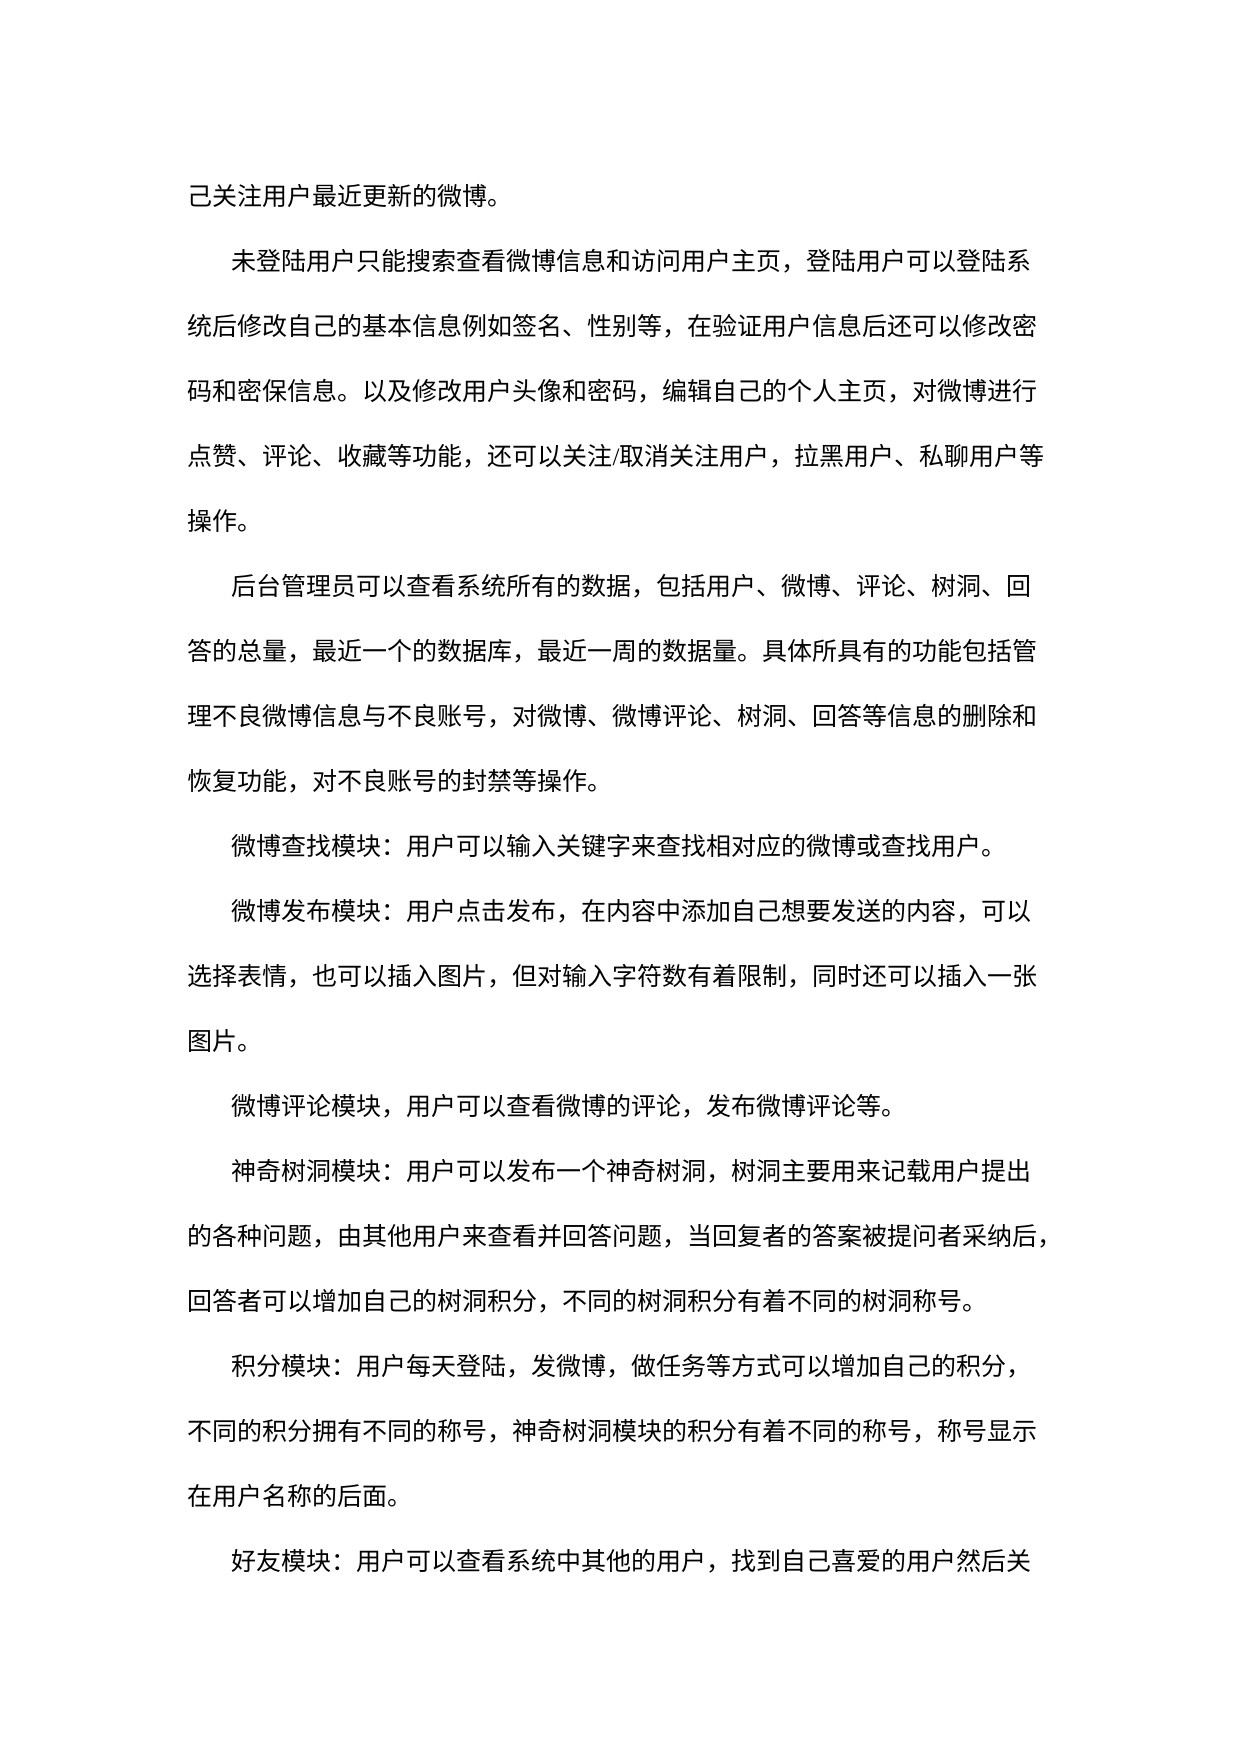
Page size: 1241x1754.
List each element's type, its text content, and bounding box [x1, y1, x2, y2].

text 微博评论模块，用户可以查看微博的评论，发布微博评论等。 [187, 1072, 1053, 1137]
text 后台管理员可以查看系统所有的数据，包括用户、微博、评论、树洞、回答的总量，最近一个的数据库，最近一周的数据量。具体所具有的功能包括管理不良微博信息与不良账号，对微博、微博评论、树洞、回答等信息的删除和恢复功能，对不良账号的封禁等操作。 [187, 552, 1053, 812]
text 未登陆用户只能搜索查看微博信息和访问用户主页，登陆用户可以登陆系统后修改自己的基本信息例如签名、性别等，在验证用户信息后还可以修改密码和密保信息。以及修改用户头像和密码，编辑自己的个人主页，对微博进行点赞、评论、收藏等功能，还可以关注/取消关注用户，拉黑用户、私聊用户等操作。 [187, 227, 1053, 552]
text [187, 162, 1053, 227]
text 神奇树洞模块：用户可以发布一个神奇树洞，树洞主要用来记载用户提出的各种问题，由其他用户来查看并回答问题，当回复者的答案被提问者采纳后，回答者可以增加自己的树洞积分，不同的树洞积分有着不同的树洞称号。 [187, 1137, 1053, 1332]
text 微博发布模块：用户点击发布，在内容中添加自己想要发送的内容，可以选择表情，也可以插入图片，但对输入字符数有着限制，同时还可以插入一张图片。 [187, 877, 1053, 1072]
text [187, 1527, 1053, 1592]
text 微博查找模块：用户可以输入关键字来查找相对应的微博或查找用户。 [187, 812, 1053, 877]
text 积分模块：用户每天登陆，发微博，做任务等方式可以增加自己的积分，不同的积分拥有不同的称号，神奇树洞模块的积分有着不同的称号，称号显示在用户名称的后面。 [187, 1332, 1053, 1527]
